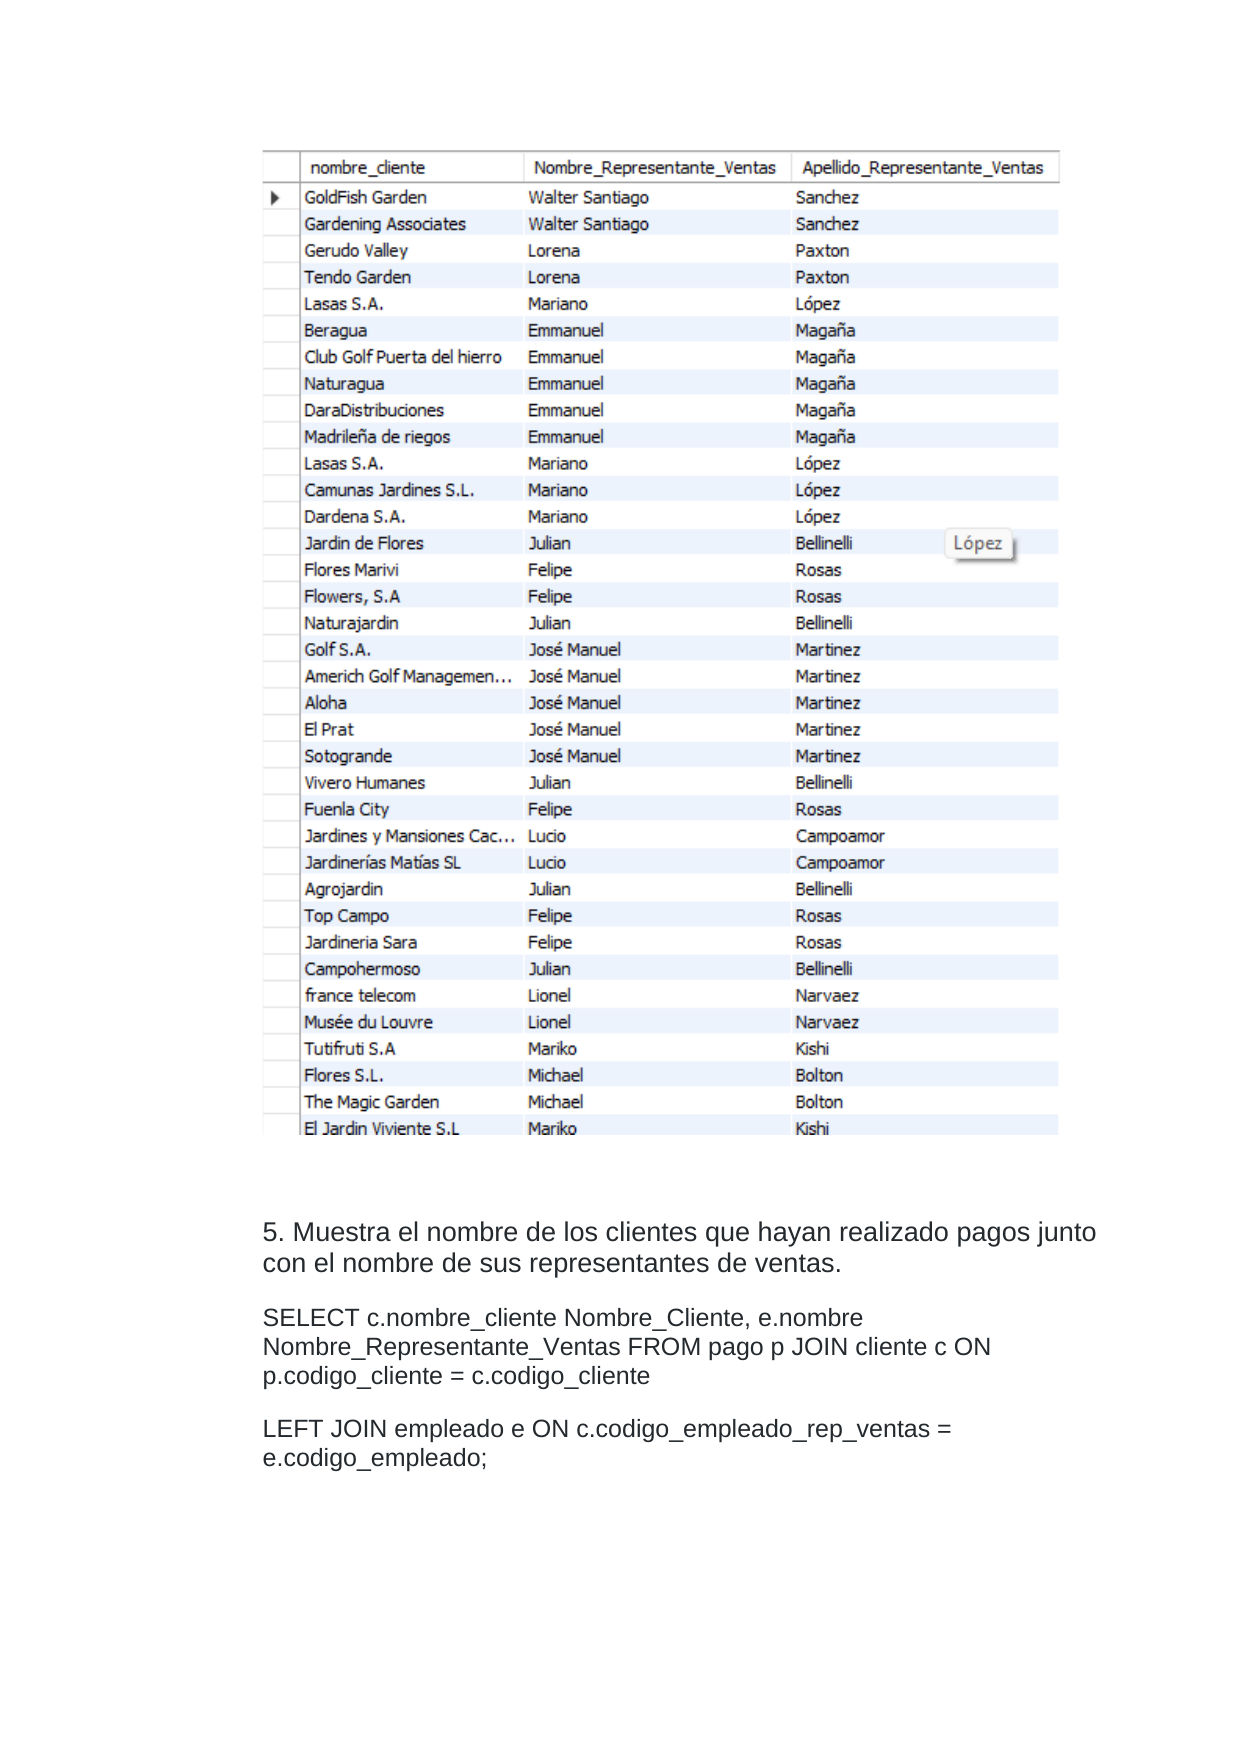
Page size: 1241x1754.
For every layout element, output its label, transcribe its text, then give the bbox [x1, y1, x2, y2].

text SELECT c.nombre_cliente Nombre_Cliente, e.nombre Nombre_Representante_Ventas FROM pago p JOIN cliente c ON p.codigo_cliente = c.codigo_cliente [262, 1303, 1128, 1389]
picture [262, 150, 1068, 1135]
text 5. Muestra el nombre de los clientes que hayan realizado pagos junto con el nombre de sus representantes de ventas. [262, 1216, 1128, 1278]
text LEFT JOIN empleado e ON c.codigo_empleado_rep_ventas = e.codigo_empleado; [262, 1414, 1128, 1472]
